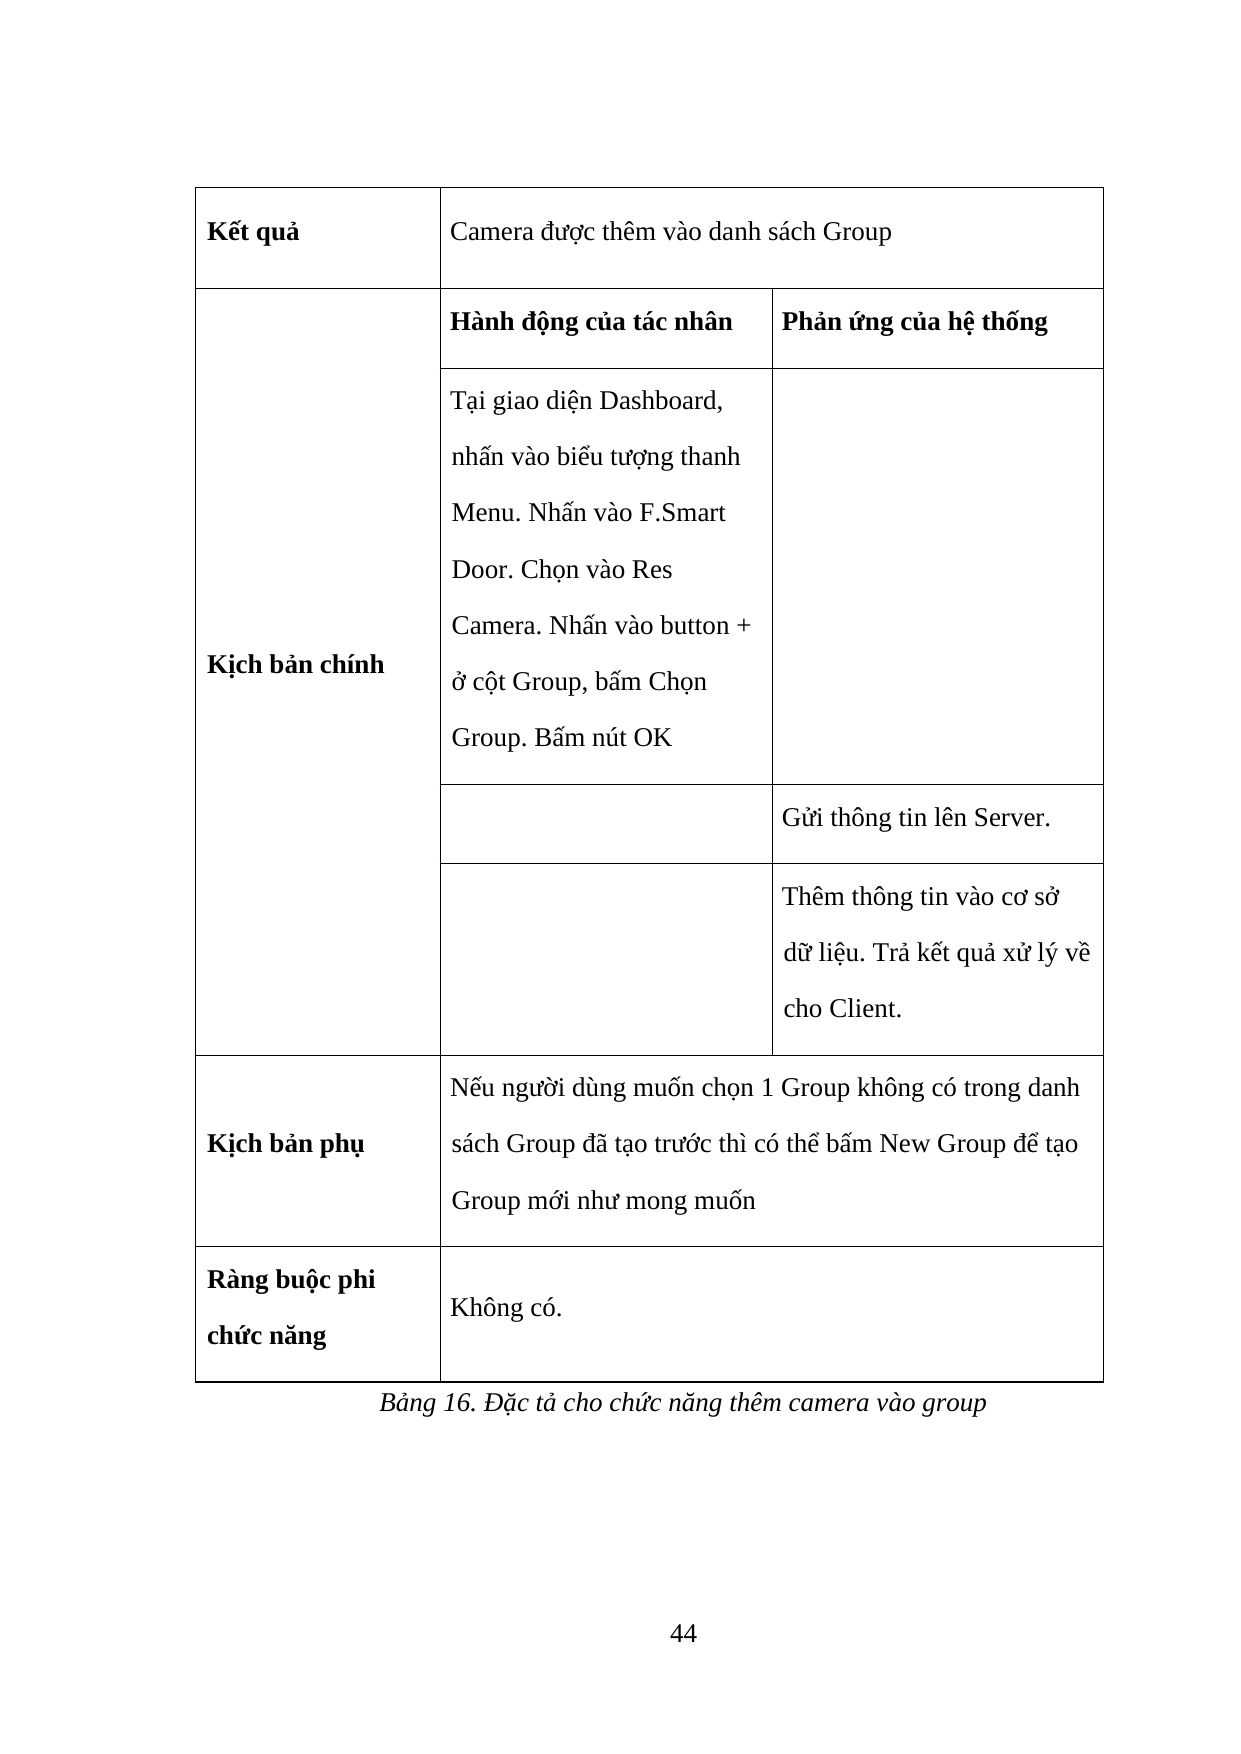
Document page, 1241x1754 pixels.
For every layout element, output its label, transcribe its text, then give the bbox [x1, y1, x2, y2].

table_cell [773, 369, 1103, 784]
table_cell Tại giao diện Dashboard, nhấn vào biểu tượng thanh Menu. Nhấn vào F.Smart Door. Chọn vào Res Camera. Nhấn vào button + ở cột Group, bấm Chọn Group. Bấm nút OK [441, 369, 772, 784]
table_cell Nếu người dùng muốn chọn 1 Group không có trong danh sách Group đã tạo trước thì có thể bấm New Group để tạo Group mới như mong muốn [441, 1056, 1103, 1246]
table_cell Camera được thêm vào danh sách Group [441, 188, 1103, 288]
table_cell Hành động của tác nhân [441, 289, 772, 367]
table_cell Gửi thông tin lên Server. [773, 785, 1103, 863]
table_cell [441, 864, 772, 1054]
table_cell Kịch bản chính [196, 289, 440, 1054]
text Bảng 16. Đặc tả cho chức năng thêm camera vào group [207, 1382, 1122, 1420]
table_cell [441, 785, 772, 863]
table_cell Không có. [441, 1247, 1103, 1381]
table_cell Kết quả [196, 188, 440, 288]
table_cell Phản ứng của hệ thống [773, 289, 1103, 367]
table_cell Thêm thông tin vào cơ sở dữ liệu. Trả kết quả xử lý về cho Client. [773, 864, 1103, 1054]
table_cell Kịch bản phụ [196, 1056, 440, 1246]
table_cell Ràng buộc phi chức năng [196, 1247, 440, 1381]
